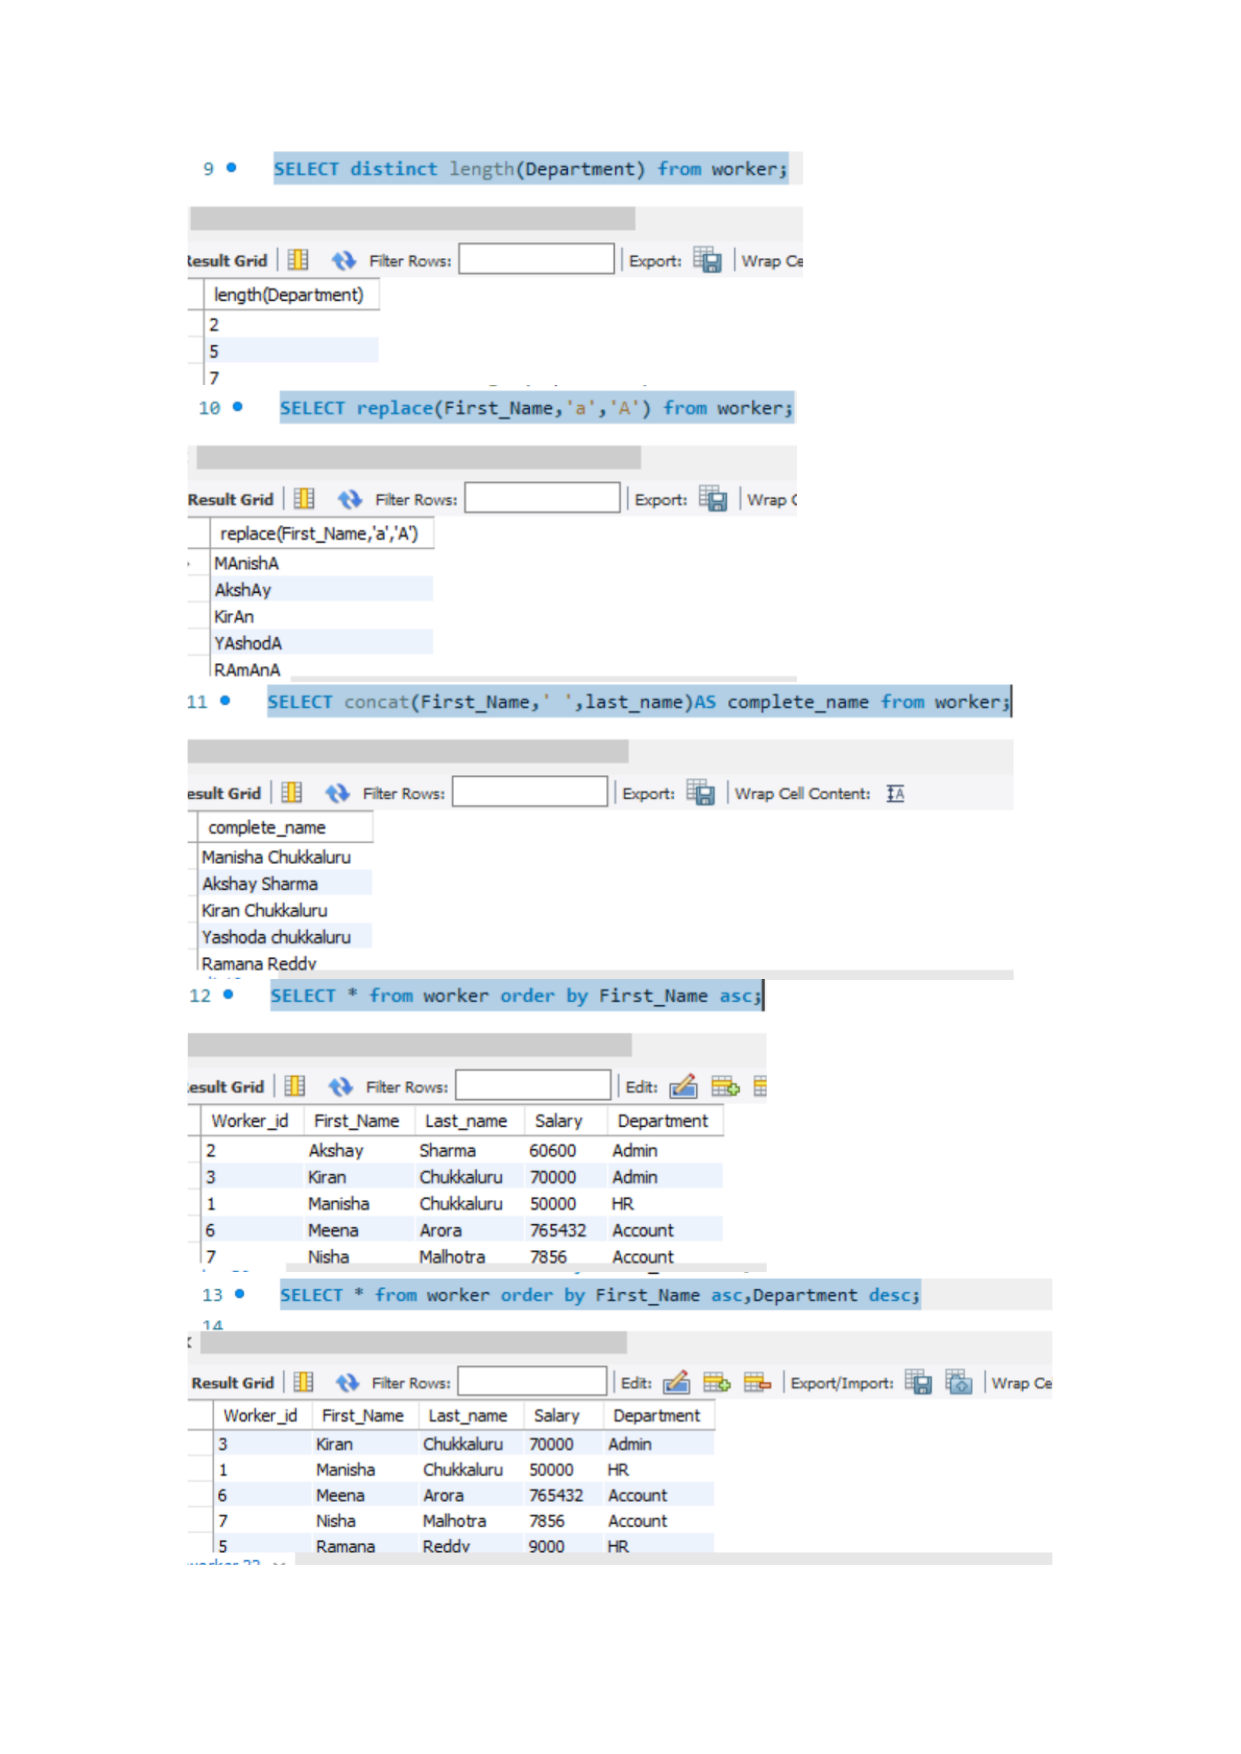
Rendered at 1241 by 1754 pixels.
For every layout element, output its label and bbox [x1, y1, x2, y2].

picture [187, 150, 1053, 1565]
